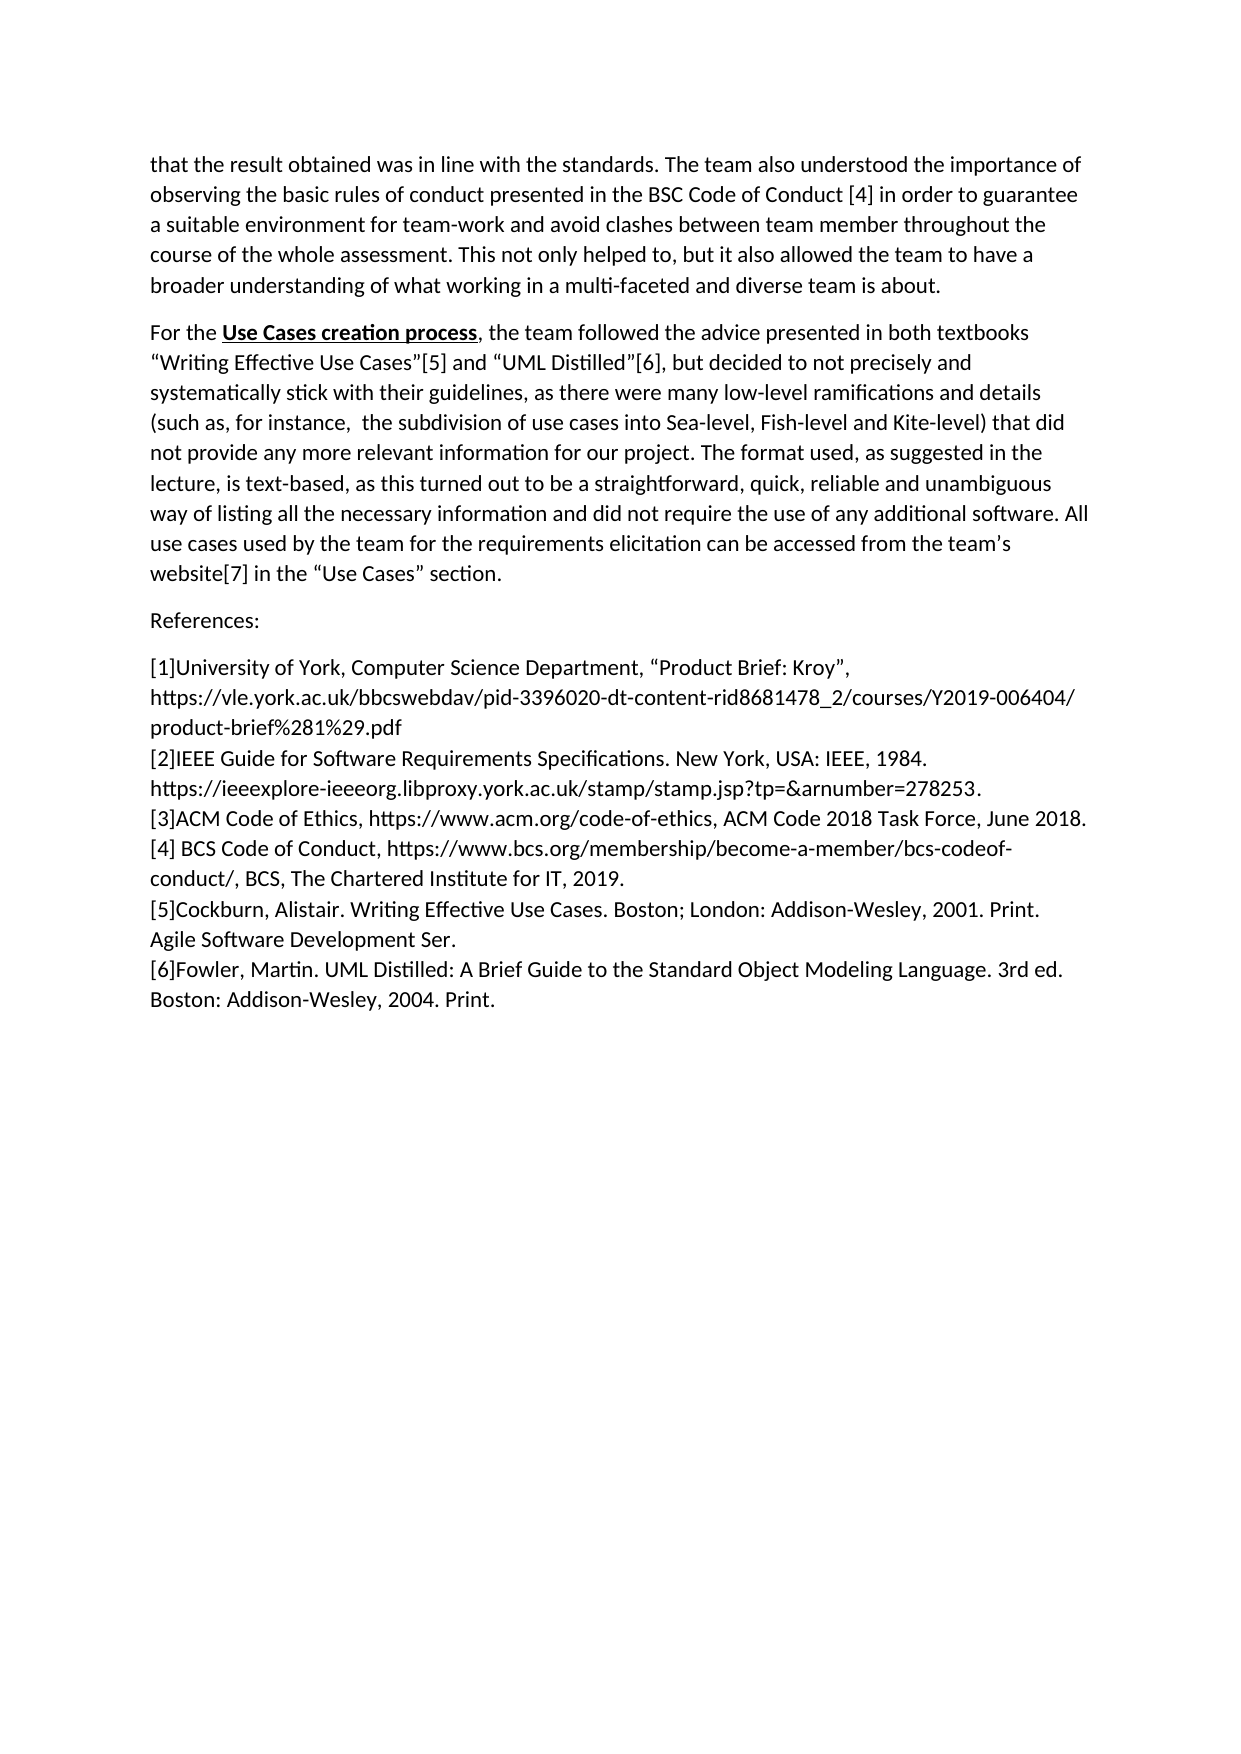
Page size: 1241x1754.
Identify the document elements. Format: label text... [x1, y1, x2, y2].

text [1]University of York, Computer Science Department, “Product Brief: Kroy”, https://vle.york.ac.uk/bbcswebdav/pid-3396020-dt-content-rid8681478_2/courses/Y2019-006404/product-brief%281%29.pdf [2]IEEE Guide for Software Requirements Specifications. New York, USA: IEEE, 1984. https://ieeexplore-ieeeorg.libproxy.york.ac.uk/stamp/stamp.jsp?tp=&arnumber=278253. [3]ACM Code of Ethics, https://www.acm.org/code-of-ethics, ACM Code 2018 Task Force, June 2018. [4] BCS Code of Conduct, https://www.bcs.org/membership/become-a-member/bcs-codeof-conduct/, BCS, The Chartered Institute for IT, 2019. [5]Cockburn, Alistair. Writing Effective Use Cases. Boston; London: Addison-Wesley, 2001. Print. Agile Software Development Ser. [6]Fowler, Martin. UML Distilled: A Brief Guide to the Standard Object Modeling Language. 3rd ed. Boston: Addison-Wesley, 2004. Print. [150, 653, 1090, 1013]
text For the Use Cases creation process, the team followed the advice presented in both textbooks “Writing Effective Use Cases”[5] and “UML Distilled”[6], but decided to not precisely and systematically stick with their guidelines, as there were many low-level ramifications and details (such as, for instance, the subdivision of use cases into Sea-level, Fish-level and Kite-level) that did not provide any more relevant information for our project. The format used, as suggested in the lecture, is text-based, as this turned out to be a straightforward, quick, reliable and unambiguous way of listing all the necessary information and did not require the use of any additional software. All use cases used by the team for the requirements elicitation can be accessed from the team’s website[7] in the “Use Cases” section. [150, 318, 1090, 587]
text References: [150, 606, 1090, 634]
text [150, 150, 1090, 299]
